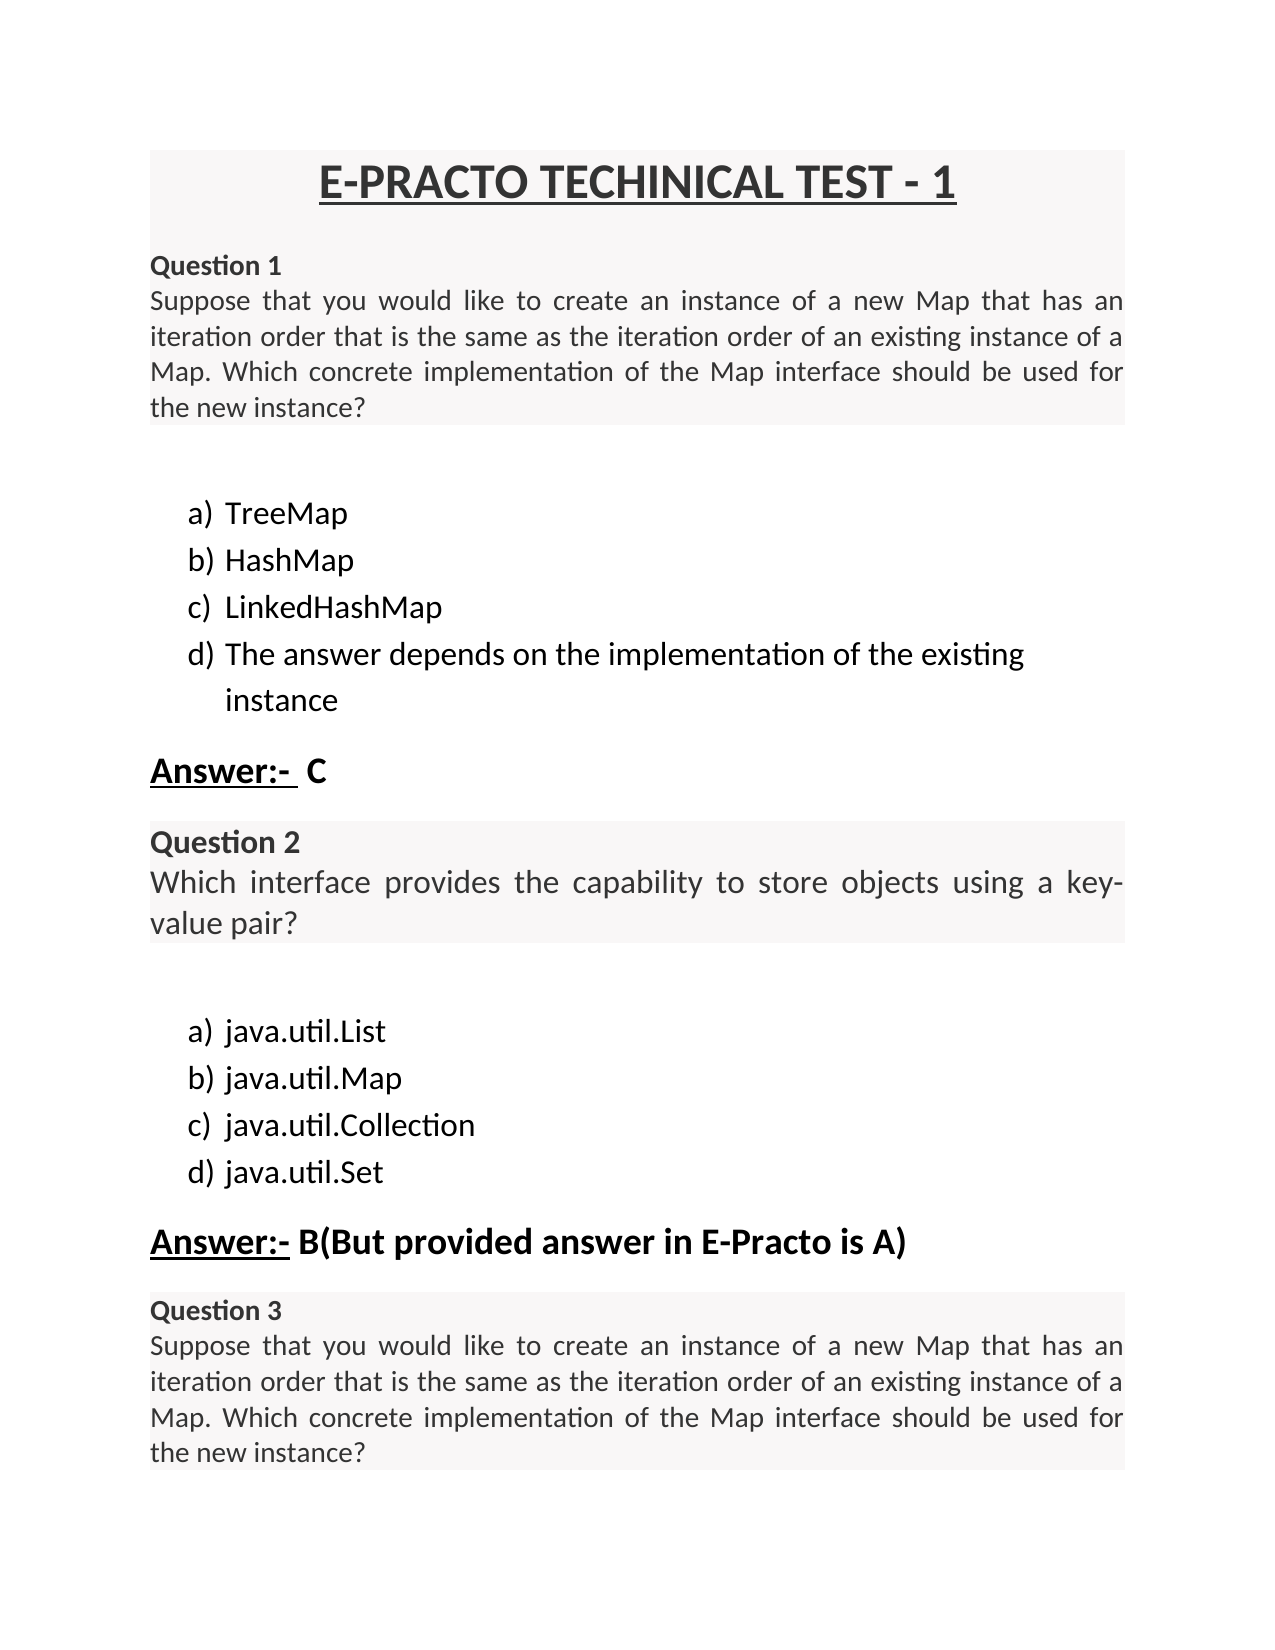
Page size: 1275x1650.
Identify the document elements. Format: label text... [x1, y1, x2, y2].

text Question 2 [150, 821, 1125, 861]
text Suppose that you would like to create an instance of a new Map that has an iteration order that is the same as the iteration order of an existing instance of a Map. Which concrete implementation of the Map interface should be used for the new instance? [150, 1327, 1125, 1470]
text E-PRACTO TECHINICAL TEST - 1 [150, 150, 1125, 211]
list java.util.Map [187, 1057, 1125, 1098]
text Suppose that you would like to create an instance of a new Map that has an iteration order that is the same as the iteration order of an existing instance of a Map. Which concrete implementation of the Map interface should be used for the new instance? [150, 282, 1125, 425]
list java.util.Collection [187, 1104, 1125, 1145]
list The answer depends on the implementation of the existing instance [187, 633, 1125, 720]
list HashMap [187, 539, 1125, 580]
list java.util.List [187, 1010, 1125, 1051]
list LinkedHashMap [187, 586, 1125, 627]
list java.util.Set [187, 1151, 1125, 1191]
text Answer:- B(But provided answer in E-Practo is A) [150, 1218, 1125, 1264]
list TreeMap [187, 492, 1125, 533]
text Question 3 [150, 1292, 1125, 1327]
text Which interface provides the capability to store objects using a key-value pair? [150, 861, 1125, 943]
text Question 1 [150, 247, 1125, 282]
text Answer:- C [150, 747, 1125, 793]
